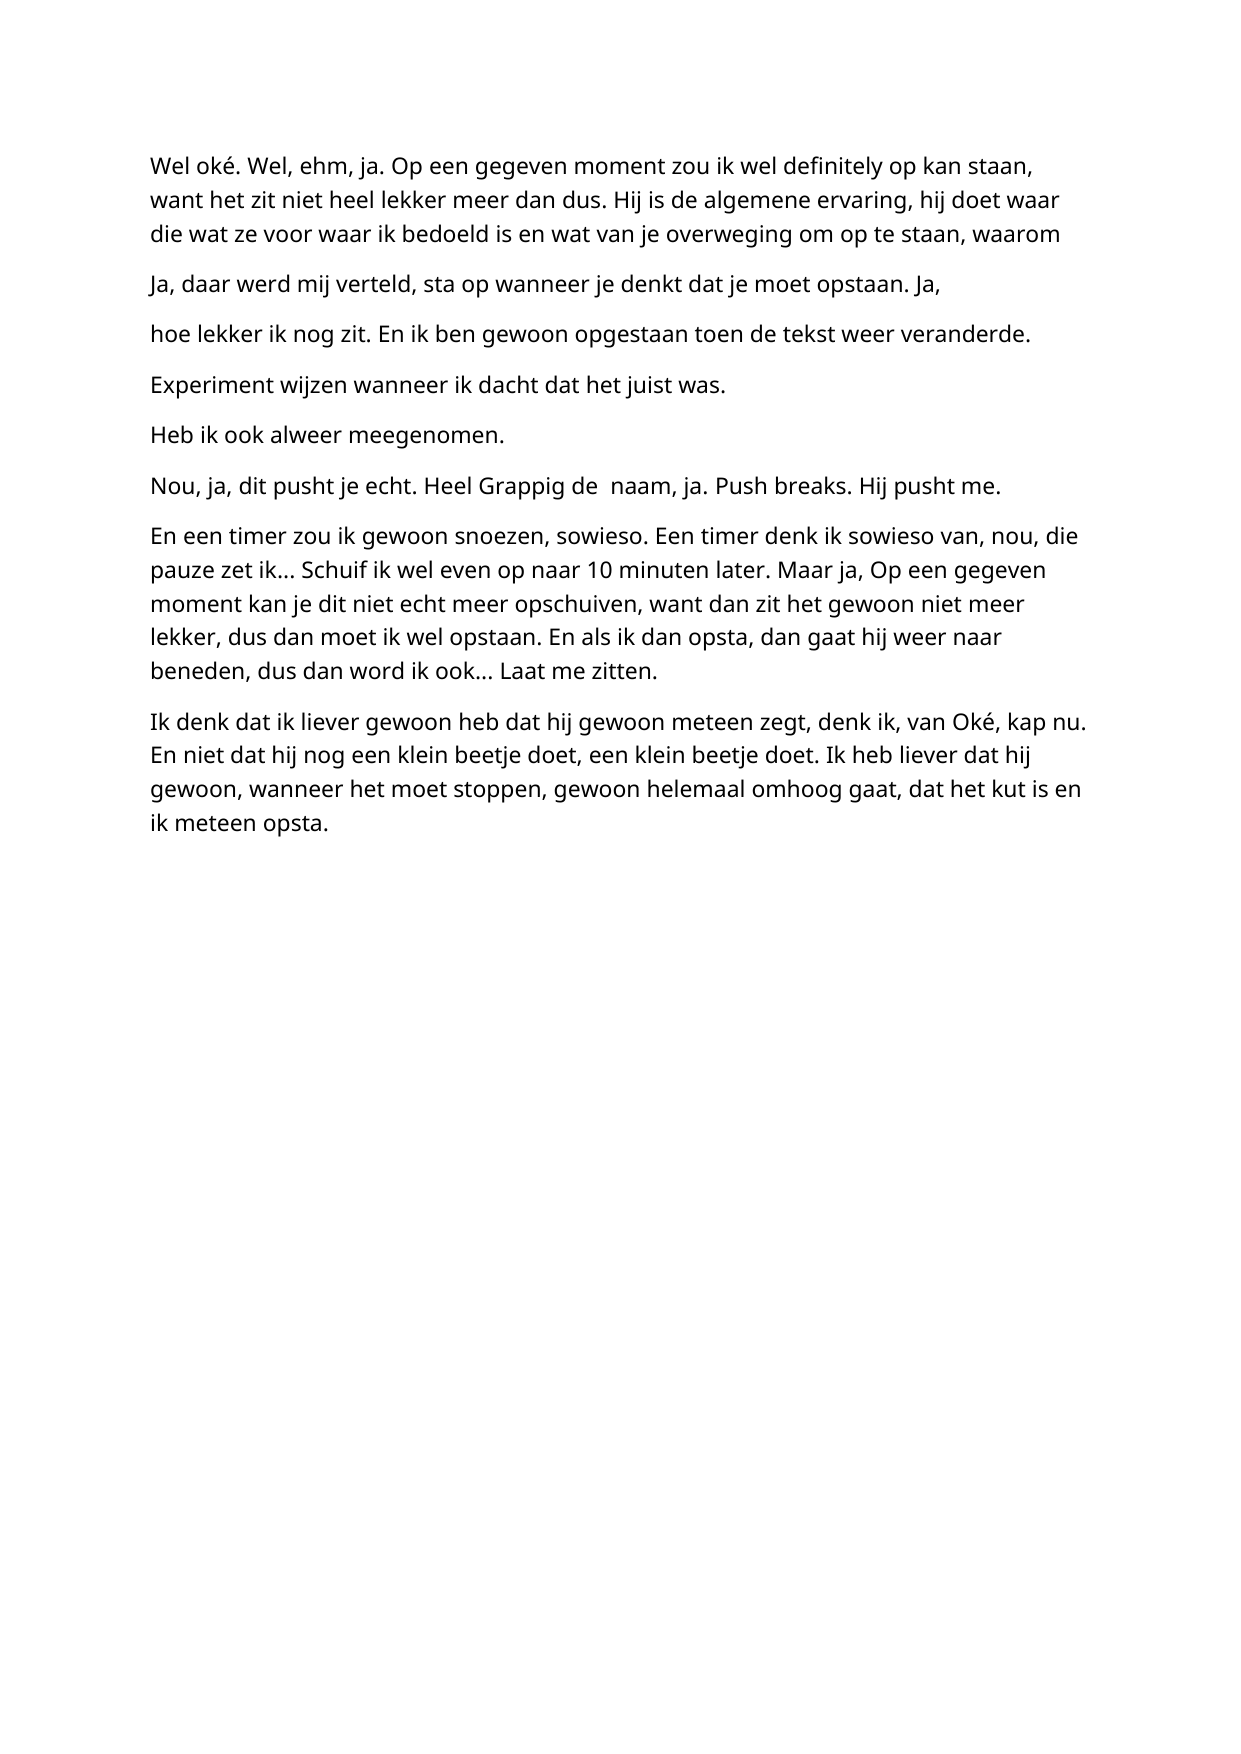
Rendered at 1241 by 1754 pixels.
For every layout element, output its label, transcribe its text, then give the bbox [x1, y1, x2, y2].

text Ja, daar werd mij verteld, sta op wanneer je denkt dat je moet opstaan. Ja, [150, 268, 1090, 299]
text Wel oké. Wel, ehm, ja. Op een gegeven moment zou ik wel definitely op kan staan, want het zit niet heel lekker meer dan dus. Hij is de algemene ervaring, hij doet waar die wat ze voor waar ik bedoeld is en wat van je overweging om op te staan, waarom [150, 150, 1090, 249]
text Heb ik ook alweer meegenomen. [150, 419, 1090, 450]
text hoe lekker ik nog zit. En ik ben gewoon opgestaan toen de tekst weer veranderde. [150, 318, 1090, 349]
text Ik denk dat ik liever gewoon heb dat hij gewoon meteen zegt, denk ik, van Oké, kap nu. En niet dat hij nog een klein beetje doet, een klein beetje doet. Ik heb liever dat hij gewoon, wanneer het moet stoppen, gewoon helemaal omhoog gaat, dat het kut is en ik meteen opsta. [150, 705, 1090, 838]
text En een timer zou ik gewoon snoezen, sowieso. Een timer denk ik sowieso van, nou, die pauze zet ik... Schuif ik wel even op naar 10 minuten later. Maar ja, Op een gegeven moment kan je dit niet echt meer opschuiven, want dan zit het gewoon niet meer lekker, dus dan moet ik wel opstaan. En als ik dan opsta, dan gaat hij weer naar beneden, dus dan word ik ook... Laat me zitten. [150, 520, 1090, 686]
text Experiment wijzen wanneer ik dacht dat het juist was. [150, 369, 1090, 400]
text Nou, ja, dit pusht je echt. Heel Grappig de naam, ja. Push breaks. Hij pusht me. [150, 469, 1090, 501]
